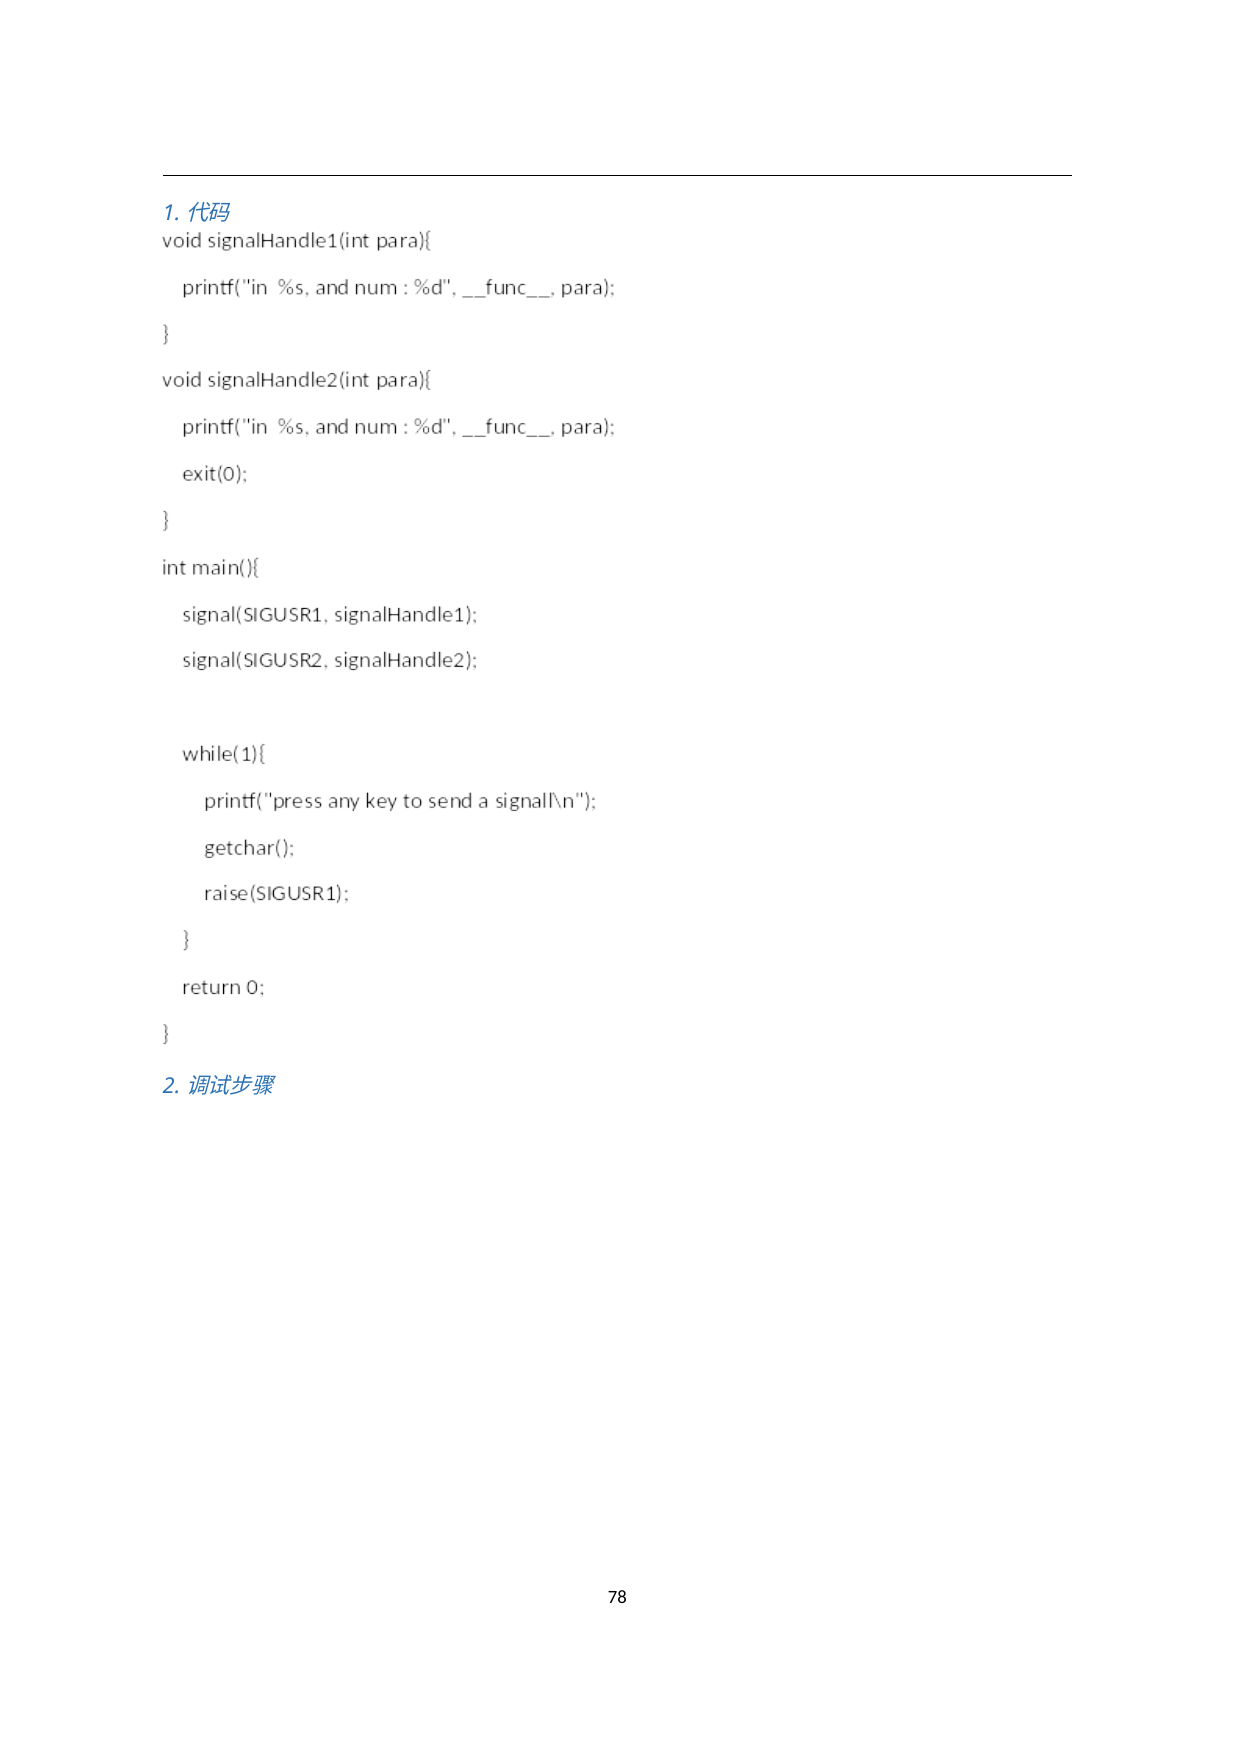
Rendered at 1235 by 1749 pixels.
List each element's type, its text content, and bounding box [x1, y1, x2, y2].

subtitle 1. 代码 [162, 195, 1072, 1064]
subtitle 2. 调试步骤 [162, 1068, 1072, 1100]
